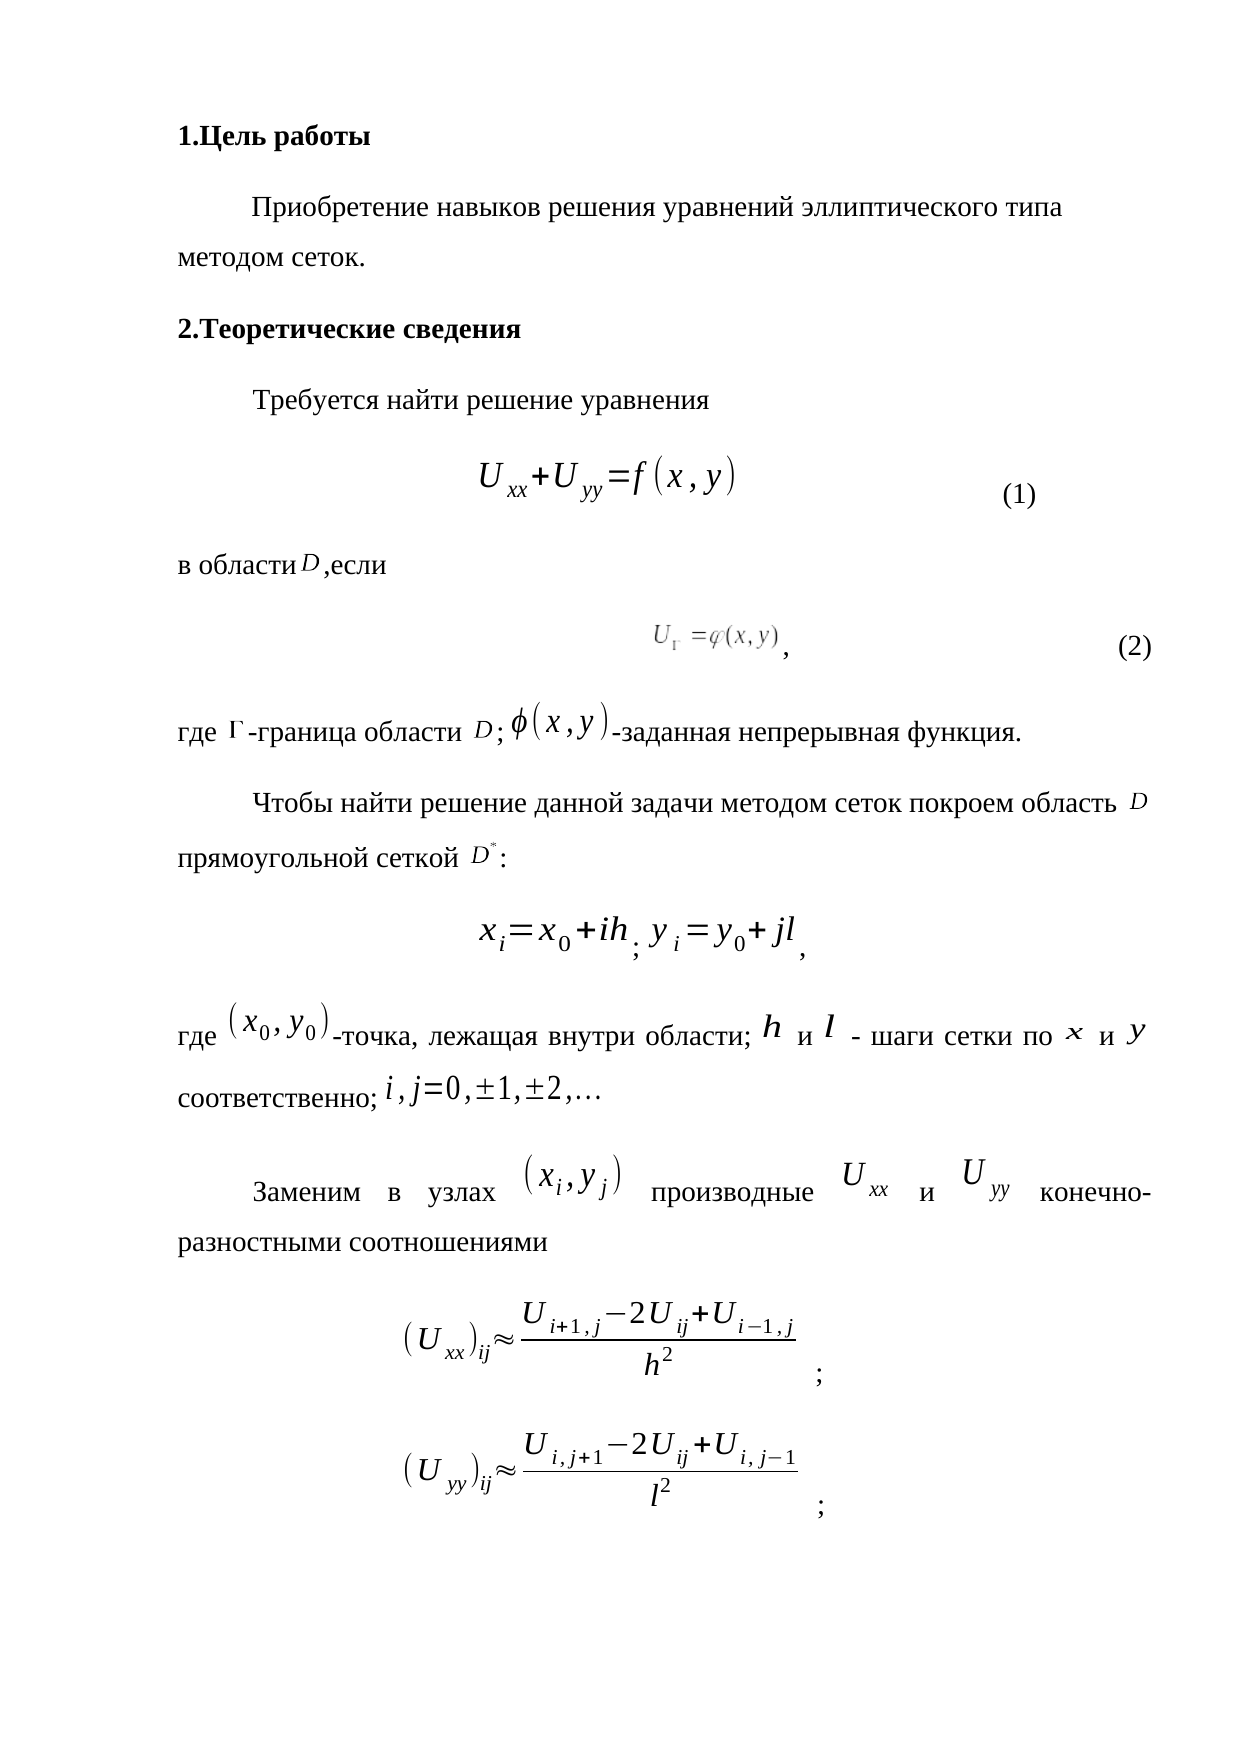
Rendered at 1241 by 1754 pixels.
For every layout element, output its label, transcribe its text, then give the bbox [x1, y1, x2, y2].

text Требуется найти решение уравнения [177, 382, 1152, 415]
text ; , [402, 911, 1152, 962]
text 2.Теоретические сведения [177, 311, 1152, 344]
text ; [327, 1427, 1152, 1521]
text , (2) [177, 618, 1152, 662]
text 1.Цель работы [177, 118, 1152, 152]
text где -точка, лежащая внутри области; и - шаги сетки по и соответственно; [177, 1000, 1152, 1114]
text Чтобы найти решение данной задачи методом сеток покроем область прямоугольной сеткой : [177, 785, 1152, 873]
text Приобретение навыков решения уравнений эллиптического типа методом сеток. [177, 189, 1152, 273]
text в области,если [177, 547, 1152, 580]
text (1) [402, 453, 1152, 509]
text ; [327, 1295, 1152, 1389]
text Заменим в узлах производные и конечно- разностными соотношениями [177, 1151, 1152, 1258]
text где -граница области ; -заданная непрерывная функция. [177, 699, 1152, 748]
